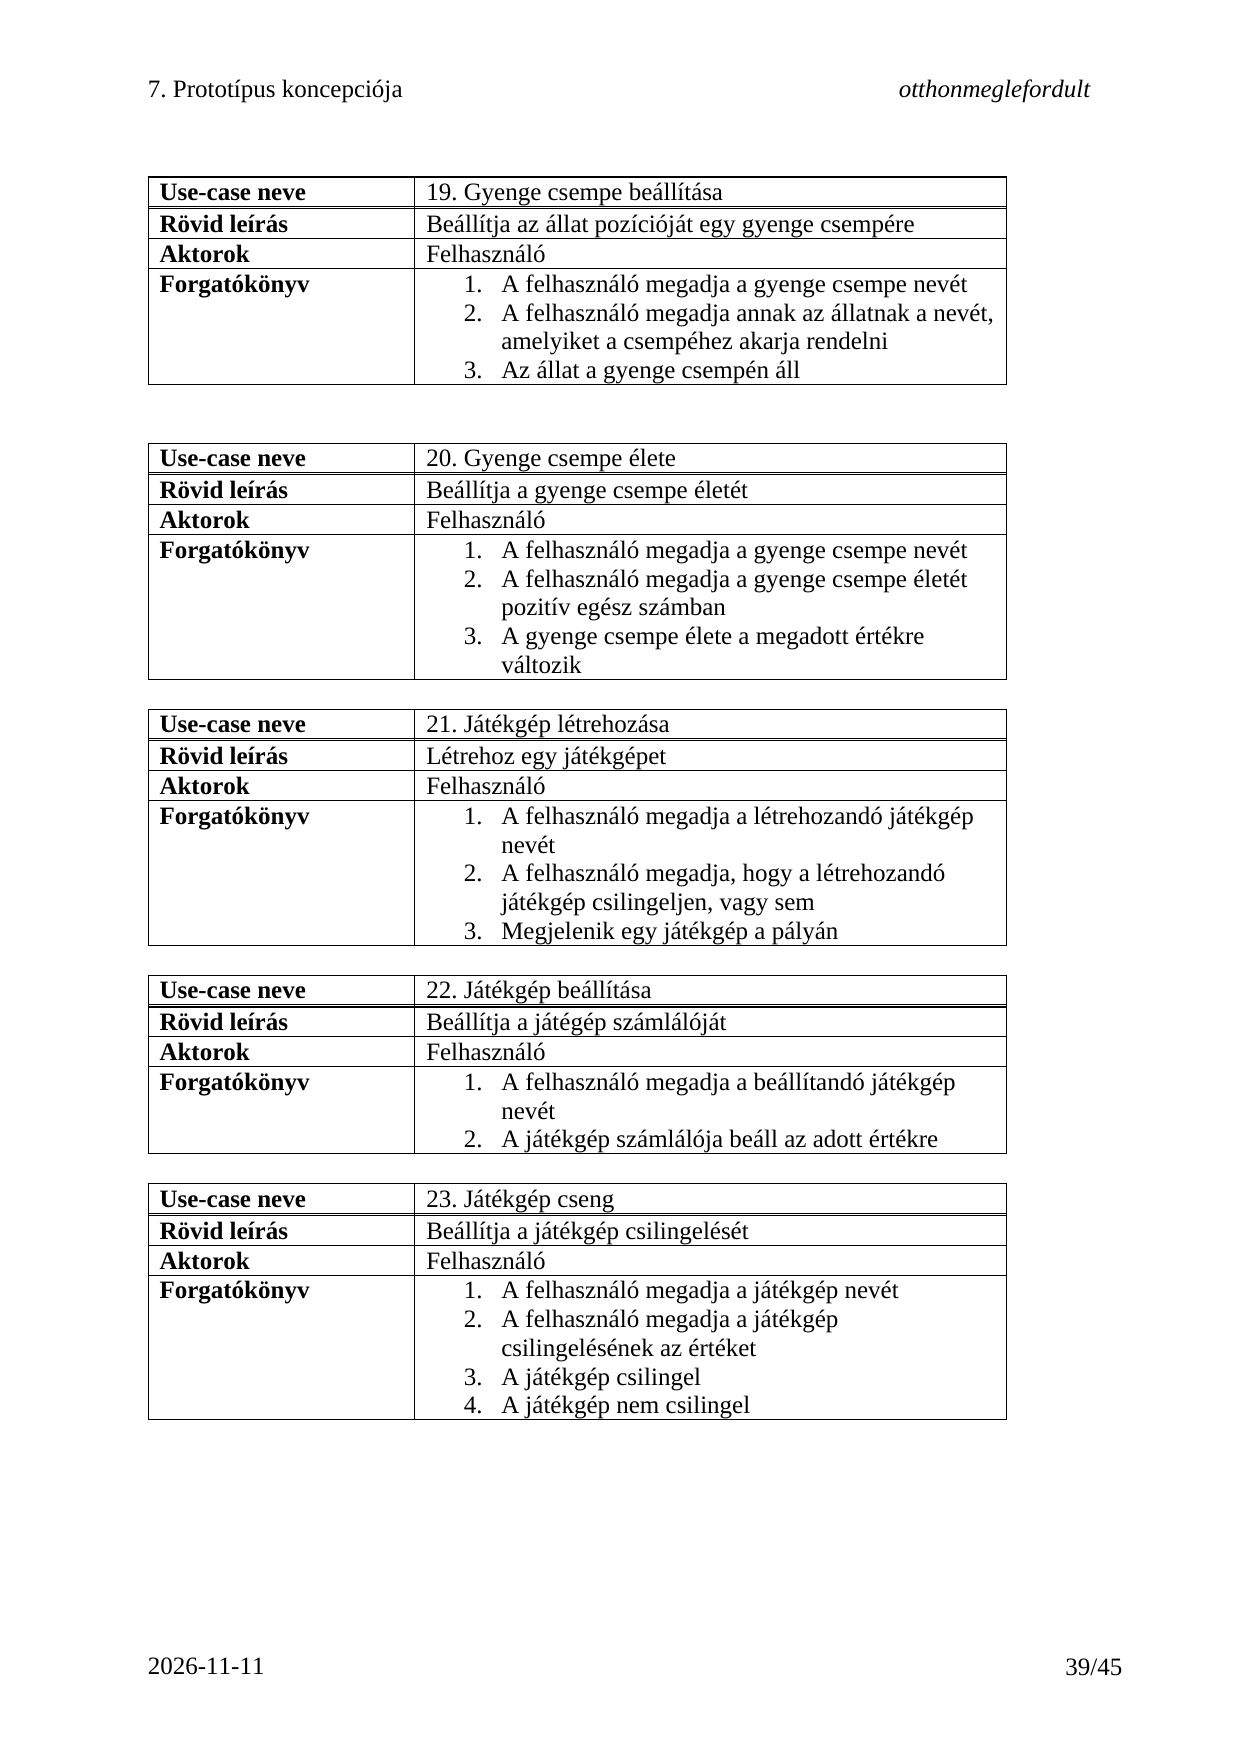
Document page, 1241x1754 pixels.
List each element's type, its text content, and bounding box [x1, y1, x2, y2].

table_cell Felhasználó [415, 239, 1006, 268]
table_cell Forgatókönyv [149, 269, 414, 384]
table_cell Felhasználó [415, 1037, 1006, 1066]
table_cell Rövid leírás [149, 1216, 414, 1245]
table_header Use-case neve [149, 1184, 414, 1213]
table_cell Aktorok [149, 505, 414, 534]
table_cell A felhasználó megadja a gyenge csempe nevét A felhasználó megadja a gyenge csempe életét pozitív egész számban A gyenge csempe élete a megadott értékre változik [415, 535, 1006, 679]
table_cell Rövid leírás [149, 209, 414, 238]
table_cell A felhasználó megadja a létrehozandó játékgép nevét A felhasználó megadja, hogy a létrehozandó játékgép csilingeljen, vagy sem Megjelenik egy játékgép a pályán [415, 801, 1006, 945]
table_cell Rövid leírás [149, 475, 414, 504]
table_cell Forgatókönyv [149, 801, 414, 945]
table_header Use-case neve [149, 444, 414, 472]
table_cell Rövid leírás [149, 741, 414, 770]
table_cell Beállítja az állat pozícióját egy gyenge csempére [415, 209, 1006, 238]
table_cell Beállítja a játékgép csilingelését [415, 1216, 1006, 1245]
table_header 22. Játékgép beállítása [415, 976, 1006, 1004]
table_cell Rövid leírás [149, 1008, 414, 1036]
table_cell Forgatókönyv [149, 1067, 414, 1153]
table_header 20. Gyenge csempe élete [415, 444, 1006, 472]
table_cell Forgatókönyv [149, 1276, 414, 1419]
table_cell Forgatókönyv [149, 535, 414, 679]
table_cell A felhasználó megadja a beállítandó játékgép nevét A játékgép számlálója beáll az adott értékre [415, 1067, 1006, 1153]
table_header 21. Játékgép létrehozása [415, 710, 1006, 738]
table_header Use-case neve [149, 178, 414, 206]
table_cell Felhasználó [415, 505, 1006, 534]
table_header 23. Játékgép cseng [415, 1184, 1006, 1213]
table_cell Aktorok [149, 239, 414, 268]
table_header Use-case neve [149, 976, 414, 1004]
table_cell Aktorok [149, 1246, 414, 1274]
table_cell Felhasználó [415, 771, 1006, 800]
table_header 19. Gyenge csempe beállítása [415, 178, 1006, 206]
table_cell Aktorok [149, 1037, 414, 1066]
table_cell Beállítja a játégép számlálóját [415, 1008, 1006, 1036]
table_cell Felhasználó [415, 1246, 1006, 1274]
table_cell A felhasználó megadja a gyenge csempe nevét A felhasználó megadja annak az állatnak a nevét, amelyiket a csempéhez akarja rendelni Az állat a gyenge csempén áll [415, 269, 1006, 384]
table_cell Aktorok [149, 771, 414, 800]
table_cell Létrehoz egy játékgépet [415, 741, 1006, 770]
table_cell A felhasználó megadja a játékgép nevét A felhasználó megadja a játékgép csilingelésének az értéket A játékgép csilingel A játékgép nem csilingel [415, 1276, 1006, 1419]
table_cell Beállítja a gyenge csempe életét [415, 475, 1006, 504]
table_header Use-case neve [149, 710, 414, 738]
